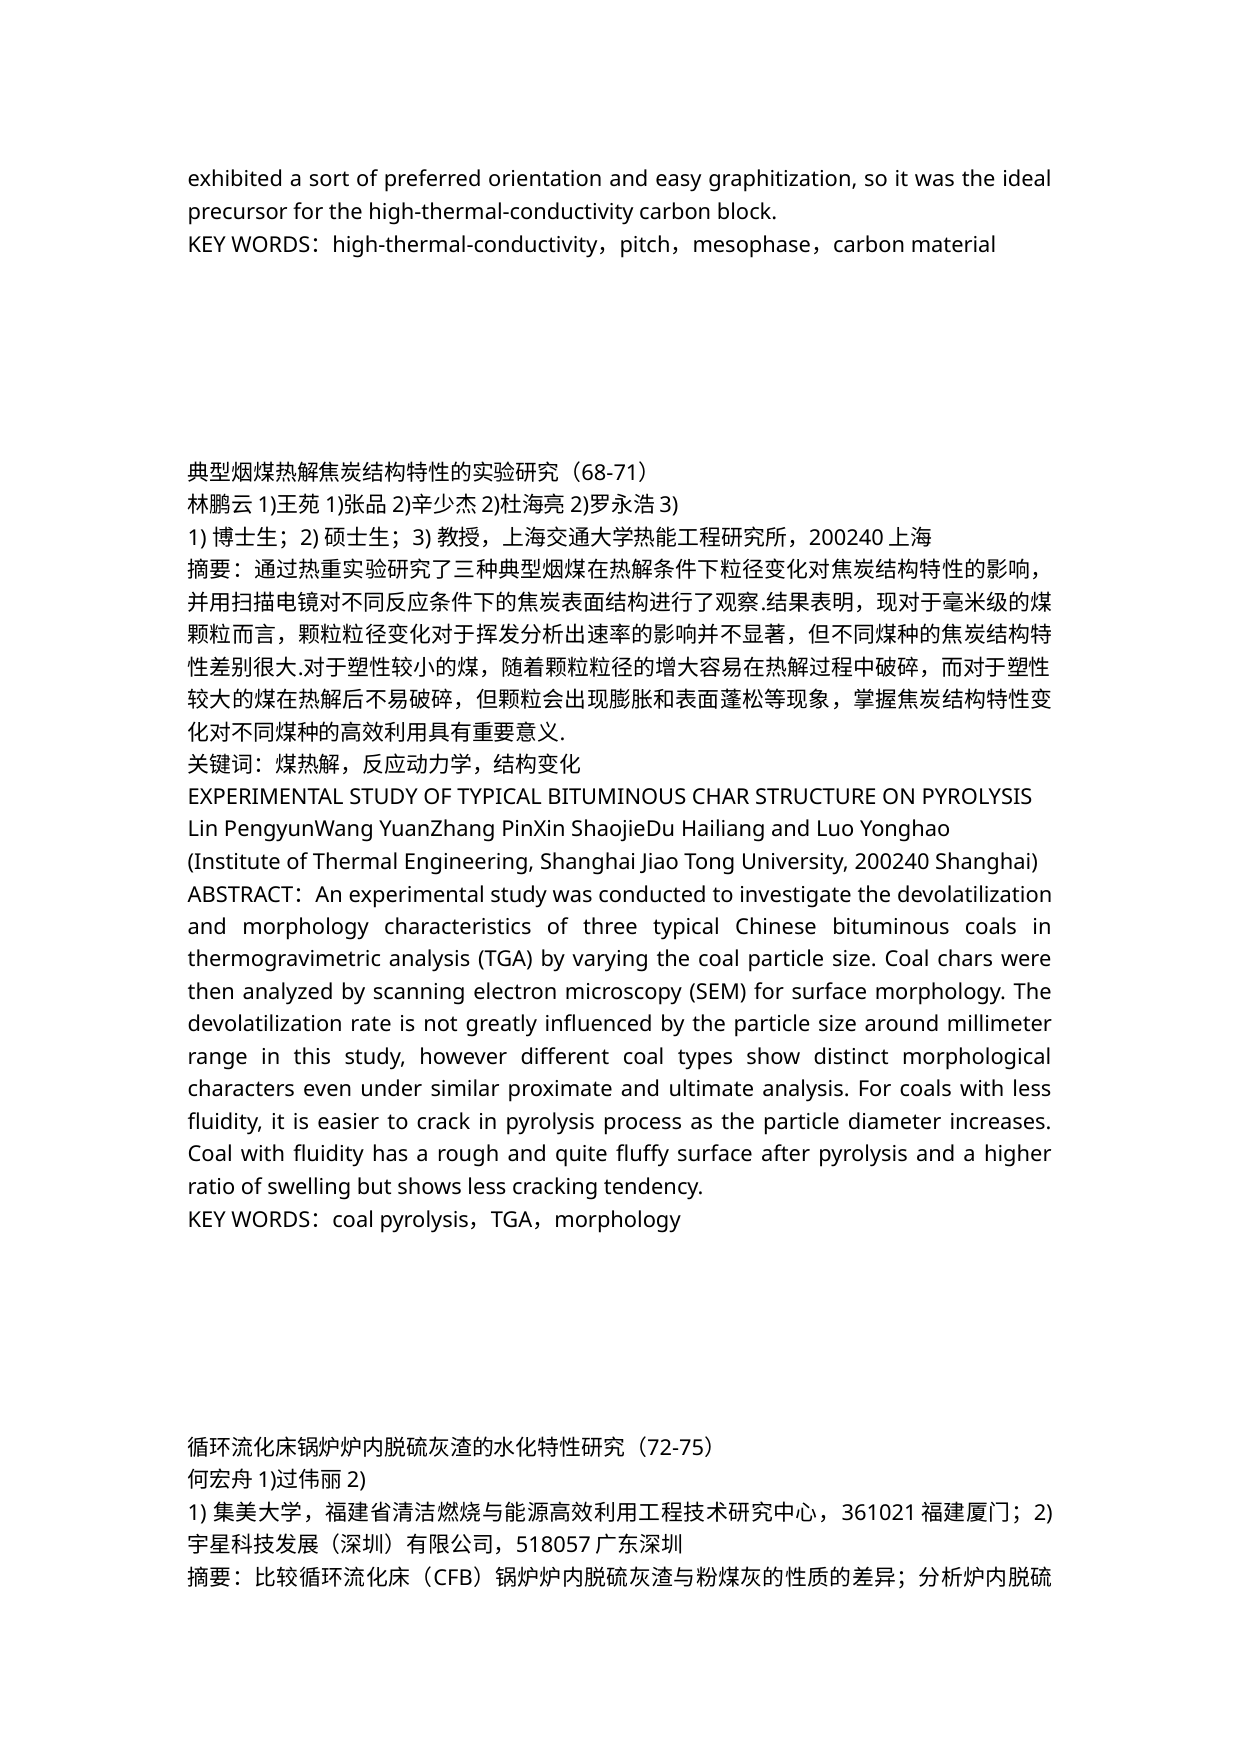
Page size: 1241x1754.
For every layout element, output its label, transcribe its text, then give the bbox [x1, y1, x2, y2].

text 林鹏云1)王苑1)张品2)辛少杰2)杜海亮2)罗永浩3) [187, 487, 1053, 519]
text 1) 博士生；2) 硕士生；3) 教授，上海交通大学热能工程研究所，200240上海 [187, 519, 1053, 552]
text ABSTRACT：An experimental study was conducted to investigate the devolatilization and morphology characteristics of three typical Chinese bituminous coals in thermogravimetric analysis (TGA) by varying the coal particle size. Coal chars were then analyzed by scanning electron microscopy (SEM) for surface morphology. The devolatilization rate is not greatly influenced by the particle size around millimeter range in this study, however different coal types show distinct morphological characters even under similar proximate and ultimate analysis. For coals with less fluidity, it is easier to crack in pyrolysis process as the particle diameter increases. Coal with fluidity has a rough and quite fluffy surface after pyrolysis and a higher ratio of swelling but shows less cracking tendency. [187, 877, 1053, 1202]
text 循环流化床锅炉炉内脱硫灰渣的水化特性研究（72-75） [187, 1429, 1053, 1462]
text EXPERIMENTAL STUDY OF TYPICAL BITUMINOUS CHAR STRUCTURE ON PYROLYSIS [187, 779, 1053, 812]
text KEY WORDS：high-thermal-conductivity，pitch，mesophase，carbon material [187, 227, 1053, 259]
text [187, 1559, 1053, 1592]
text Lin PengyunWang YuanZhang PinXin ShaojieDu Hailiang and Luo Yonghao [187, 812, 1053, 844]
text 何宏舟1)过伟丽2) [187, 1462, 1053, 1494]
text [187, 162, 1053, 227]
text KEY WORDS：coal pyrolysis，TGA，morphology [187, 1202, 1053, 1234]
text 关键词：煤热解，反应动力学，结构变化 [187, 747, 1053, 779]
text 典型烟煤热解焦炭结构特性的实验研究（68-71） [187, 454, 1053, 487]
text (Institute of Thermal Engineering, Shanghai Jiao Tong University, 200240 Shanghai) [187, 844, 1053, 877]
text 1) 集美大学，福建省清洁燃烧与能源高效利用工程技术研究中心，361021福建厦门；2) 宇星科技发展（深圳）有限公司，518057广东深圳 [187, 1494, 1053, 1559]
text 摘要：通过热重实验研究了三种典型烟煤在热解条件下粒径变化对焦炭结构特性的影响，并用扫描电镜对不同反应条件下的焦炭表面结构进行了观察.结果表明，现对于毫米级的煤颗粒而言，颗粒粒径变化对于挥发分析出速率的影响并不显著，但不同煤种的焦炭结构特性差别很大.对于塑性较小的煤，随着颗粒粒径的增大容易在热解过程中破碎，而对于塑性较大的煤在热解后不易破碎，但颗粒会出现膨胀和表面蓬松等现象，掌握焦炭结构特性变化对不同煤种的高效利用具有重要意义. [187, 552, 1053, 747]
